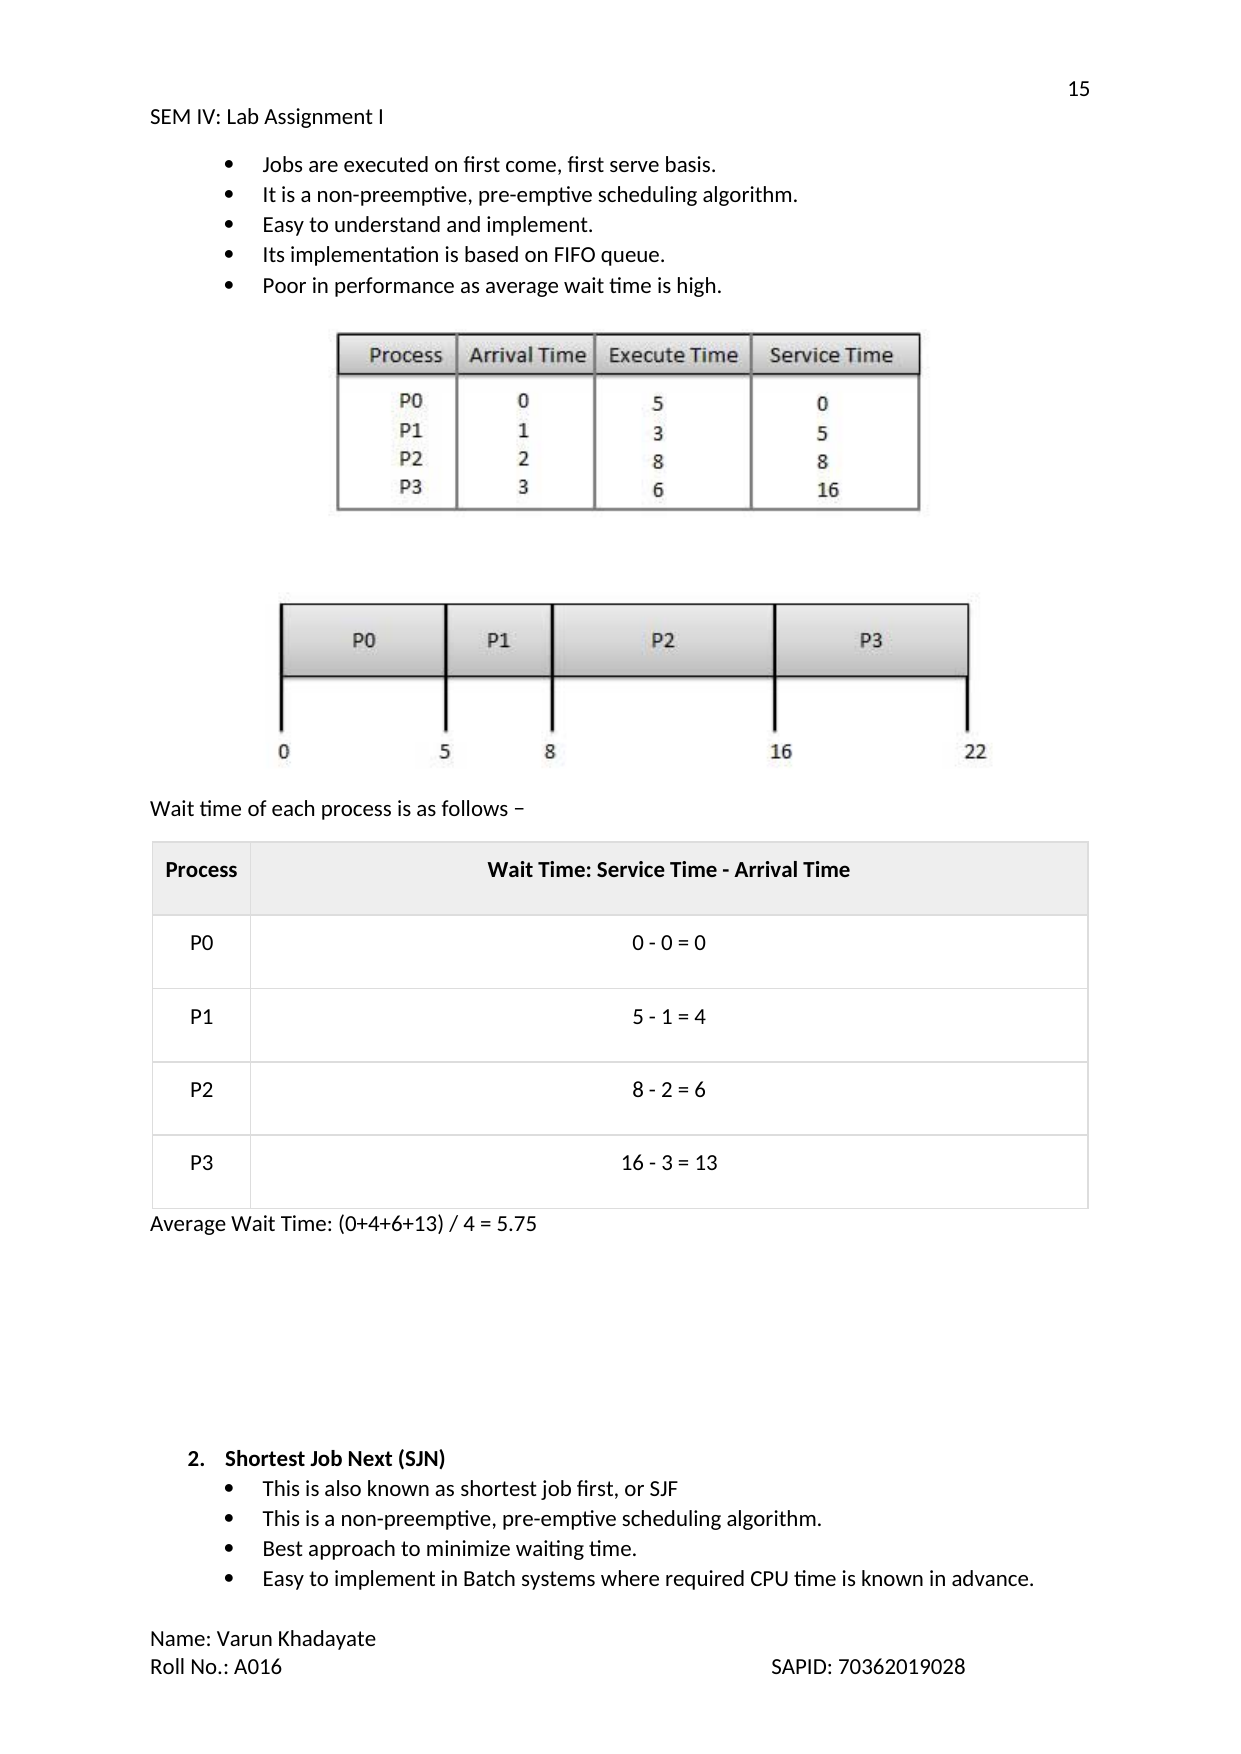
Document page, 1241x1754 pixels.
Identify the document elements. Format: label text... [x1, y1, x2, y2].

list Shortest Job Next (SJN) [187, 1444, 1090, 1472]
list Its implementation is based on FIFO queue. [225, 241, 1090, 269]
table_cell P2 [153, 1063, 250, 1134]
table_cell P3 [153, 1136, 250, 1208]
picture [241, 317, 999, 776]
list This is a non-preemptive, pre-emptive scheduling algorithm. [225, 1504, 1090, 1532]
table_cell P1 [153, 989, 250, 1061]
list Easy to implement in Batch systems where required CPU time is known in advance. [225, 1564, 1090, 1592]
table_cell 8 - 2 = 6 [251, 1063, 1087, 1134]
list Jobs are executed on first come, first serve basis. [225, 150, 1090, 178]
list Easy to understand and implement. [225, 210, 1090, 238]
table_cell P0 [153, 916, 250, 988]
list It is a non-preemptive, pre-emptive scheduling algorithm. [225, 180, 1090, 208]
table_cell 16 - 3 = 13 [251, 1136, 1087, 1208]
list This is also known as shortest job first, or SJF [225, 1474, 1090, 1502]
table_header Process [153, 843, 250, 914]
list Best approach to minimize waiting time. [225, 1534, 1090, 1562]
text Wait time of each process is as follows − [150, 794, 1090, 822]
list Poor in performance as average wait time is high. [225, 271, 1090, 299]
table_header Wait Time: Service Time - Arrival Time [251, 843, 1087, 914]
table_cell 5 - 1 = 4 [251, 989, 1087, 1061]
table_cell 0 - 0 = 0 [251, 916, 1087, 988]
text Average Wait Time: (0+4+6+13) / 4 = 5.75 [150, 1209, 1090, 1237]
